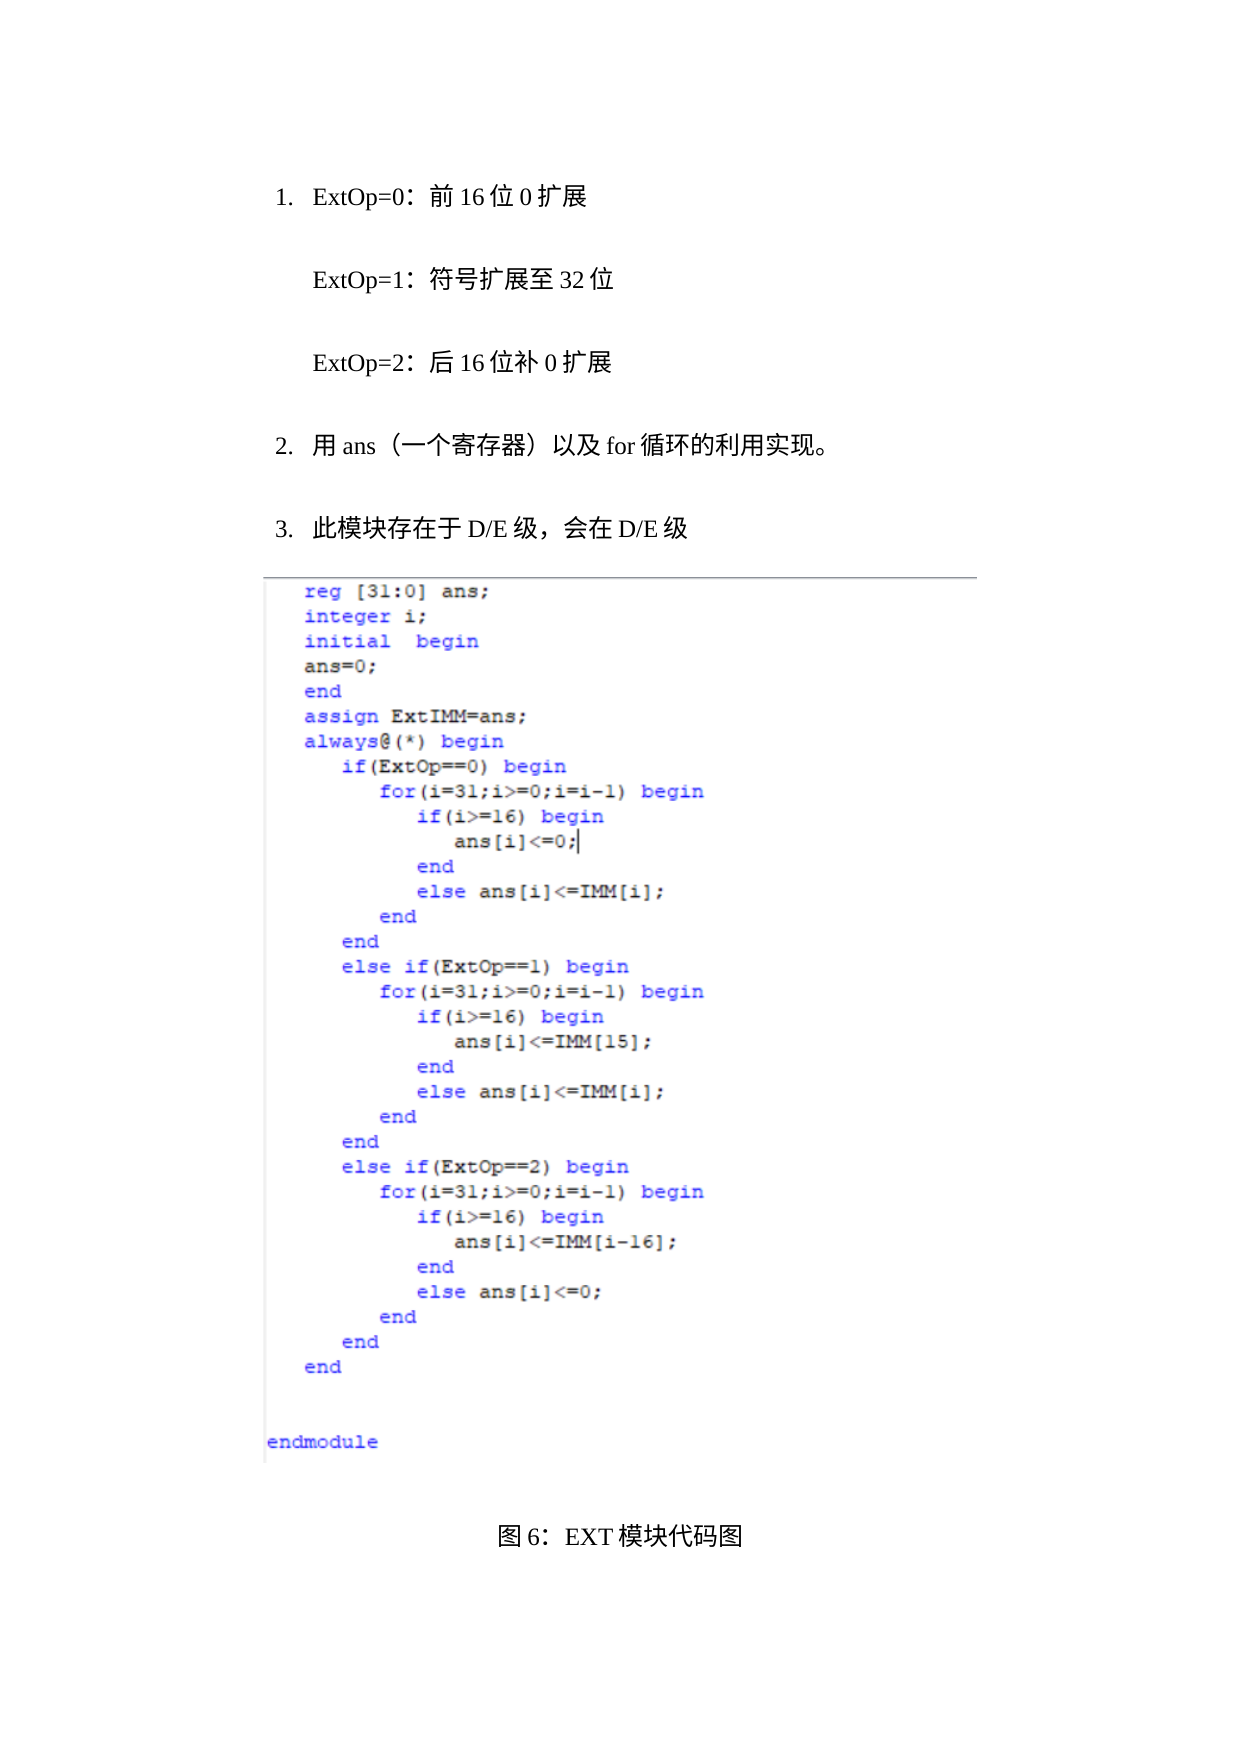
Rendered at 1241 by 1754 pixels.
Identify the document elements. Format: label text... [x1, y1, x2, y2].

list 此模块存在于D/E级，会在D/E级 [275, 494, 1053, 559]
list ExtOp=1：符号扩展至32位 [312, 245, 1053, 310]
list 用ans（一个寄存器）以及for循环的利用实现。 [275, 411, 1053, 476]
picture [263, 577, 977, 1463]
list ExtOp=0：前16位0扩展 [275, 162, 1053, 227]
text 图6：EXT模块代码图 [187, 1502, 1053, 1567]
list ExtOp=2：后16位补0扩展 [312, 328, 1053, 393]
